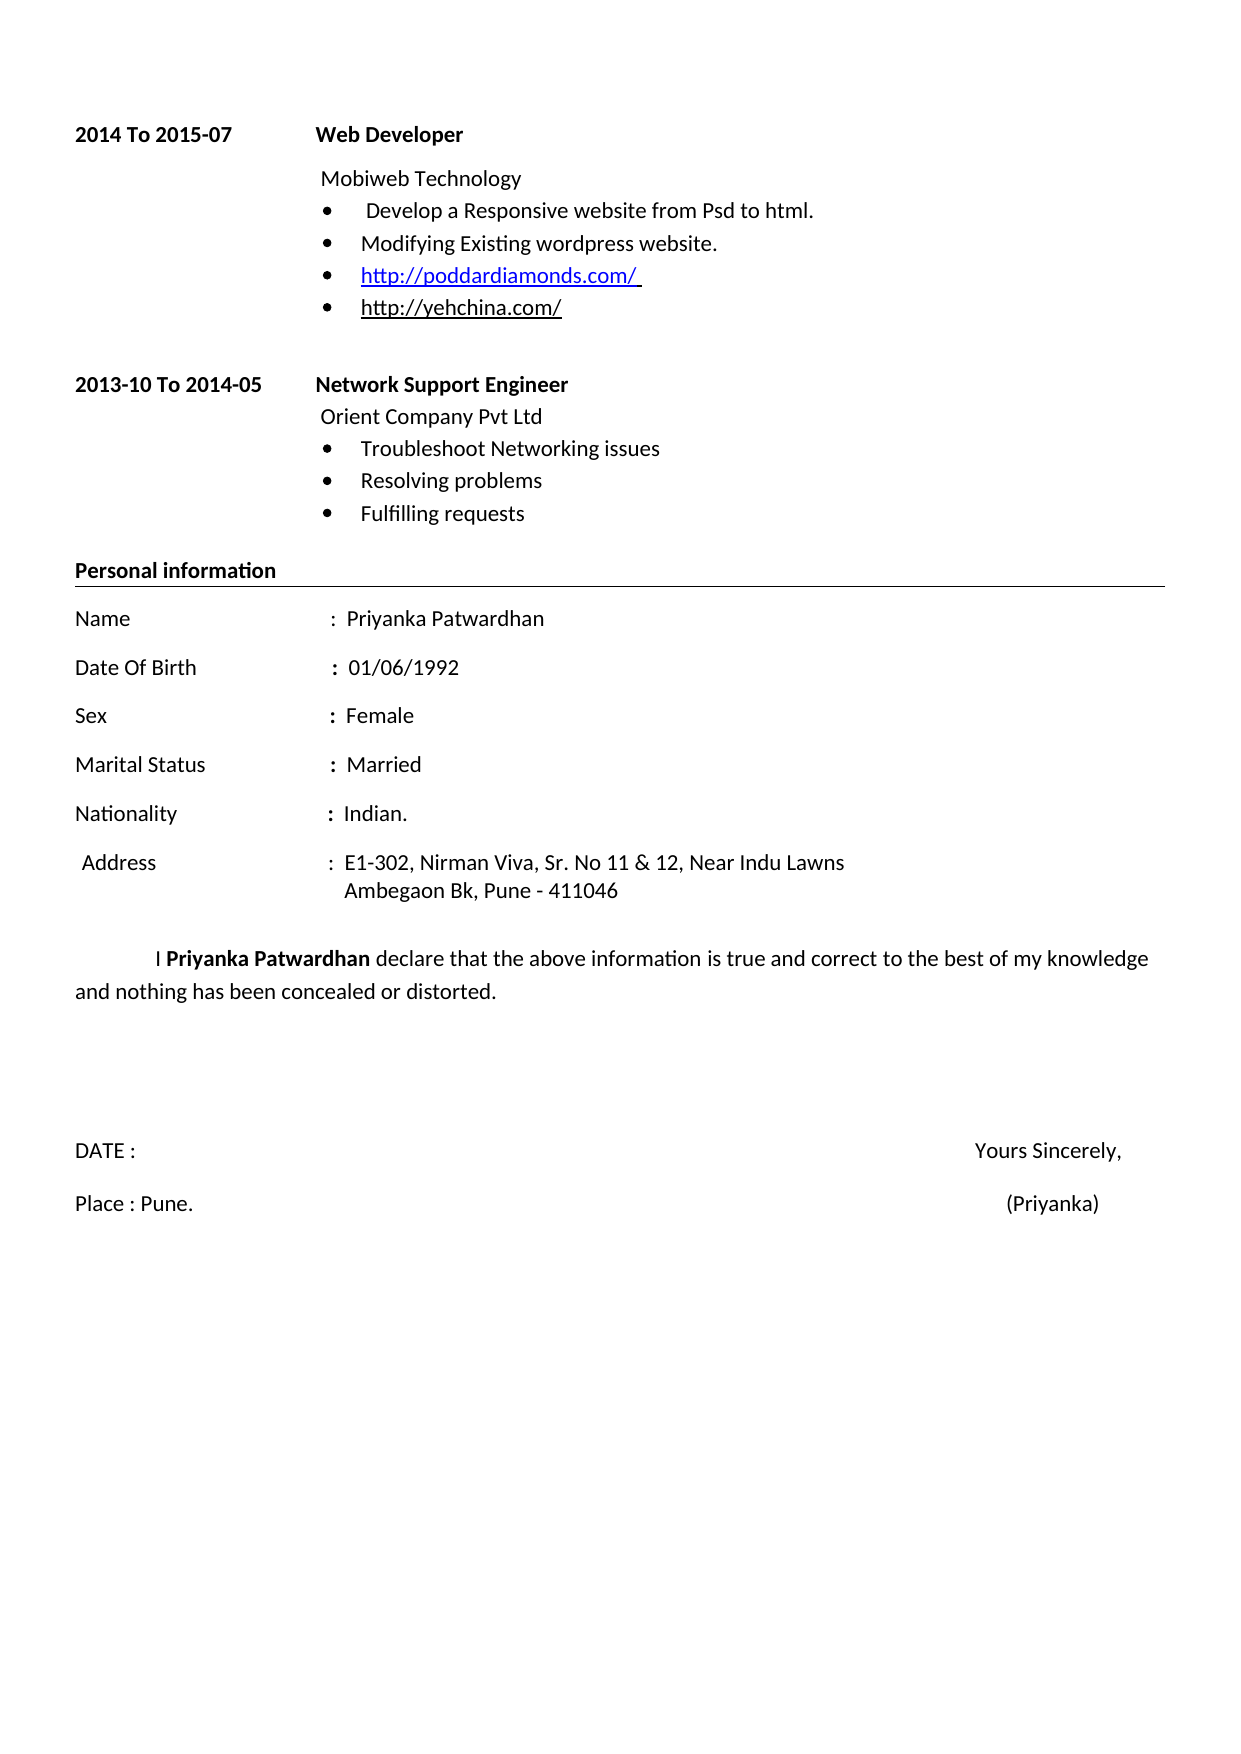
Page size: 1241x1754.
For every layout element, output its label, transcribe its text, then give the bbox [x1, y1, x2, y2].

list Fulfilling requests [323, 499, 1165, 527]
text 2014 To 2015-07 Web Developer [75, 120, 1165, 148]
text Marital Status : Married [75, 750, 1165, 778]
text Personal information [75, 556, 1165, 586]
text I Priyanka Patwardhan declare that the above information is true and correct to the best of my knowledge and nothing has been concealed or distorted. [75, 944, 1165, 1005]
text Name : Priyanka Patwardhan [75, 604, 1165, 632]
text Nationality : Indian. [75, 799, 1165, 827]
text Ambegaon Bk, Pune - 411046 [46, 876, 1165, 904]
list Modifying Existing wordpress website. [323, 229, 1165, 257]
list Troubleshoot Networking issues [323, 434, 1165, 462]
text Orient Company Pvt Ltd [225, 402, 1165, 430]
text DATE : Yours Sincerely, [75, 1136, 1165, 1164]
text 2013-10 To 2014-05 Network Support Engineer [75, 370, 1165, 398]
text Sex : Female [75, 701, 1165, 729]
list http://poddardiamonds.com/ [323, 261, 1165, 289]
text Date Of Birth : 01/06/1992 [75, 653, 1165, 681]
text Address : E1-302, Nirman Viva, Sr. No 11 & 12, Near Indu Lawns [46, 848, 1165, 876]
text Place : Pune. (Priyanka) [75, 1189, 1165, 1217]
list http://yehchina.com/ [323, 293, 1165, 321]
text Mobiweb Technology [225, 164, 1165, 192]
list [323, 197, 1165, 224]
list Resolving problems [323, 467, 1165, 494]
